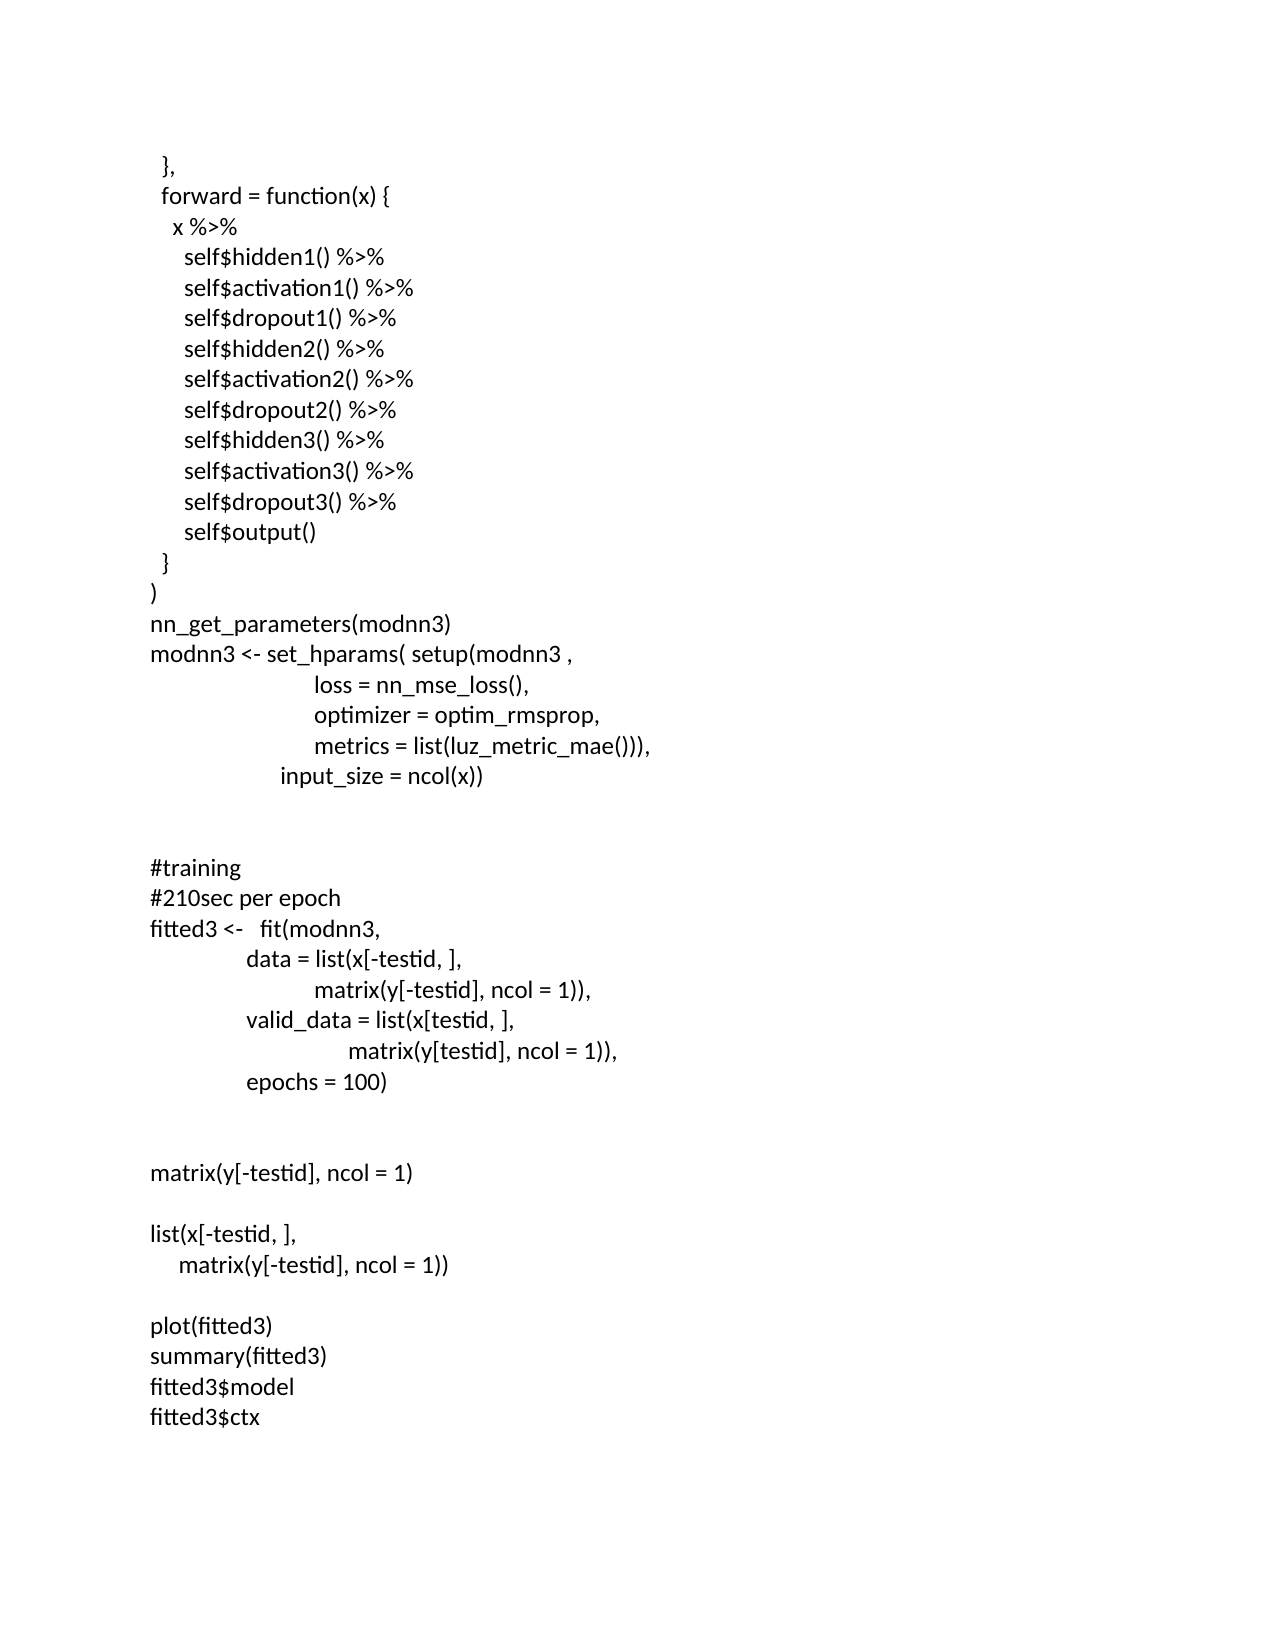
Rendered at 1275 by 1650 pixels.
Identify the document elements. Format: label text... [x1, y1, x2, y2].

text nn_get_parameters(modnn3) [150, 608, 1125, 638]
text fitted3 <- fit(modnn3, [150, 913, 1125, 943]
text metrics = list(luz_metric_mae())), [150, 730, 1125, 760]
text list(x[-testid, ], [150, 1218, 1125, 1249]
text }, [150, 150, 1125, 181]
text fitted3$model [150, 1371, 1125, 1401]
text self$activation2() %>% [150, 364, 1125, 394]
text self$hidden2() %>% [150, 333, 1125, 364]
text loss = nn_mse_loss(), [150, 669, 1125, 699]
text self$dropout2() %>% [150, 394, 1125, 425]
text matrix(y[-testid], ncol = 1)) [150, 1249, 1125, 1279]
text x %>% [150, 211, 1125, 242]
text summary(fitted3) [150, 1340, 1125, 1371]
text epochs = 100) [150, 1066, 1125, 1096]
text matrix(y[-testid], ncol = 1) [150, 1157, 1125, 1188]
text forward = function(x) { [150, 181, 1125, 211]
text valid_data = list(x[testid, ], [150, 1004, 1125, 1035]
text input_size = ncol(x)) [150, 760, 1125, 791]
text optimizer = optim_rmsprop, [150, 699, 1125, 730]
text plot(fitted3) [150, 1310, 1125, 1340]
text #training [150, 852, 1125, 882]
text self$activation3() %>% [150, 455, 1125, 486]
text self$dropout3() %>% [150, 486, 1125, 516]
text self$hidden1() %>% [150, 242, 1125, 272]
text modnn3 <- set_hparams( setup(modnn3 , [150, 638, 1125, 669]
text fitted3$ctx [150, 1401, 1125, 1432]
text ) [150, 577, 1125, 608]
text self$activation1() %>% [150, 272, 1125, 303]
text data = list(x[-testid, ], [150, 943, 1125, 974]
text self$dropout1() %>% [150, 303, 1125, 333]
text self$output() [150, 516, 1125, 547]
text matrix(y[testid], ncol = 1)), [150, 1035, 1125, 1066]
text matrix(y[-testid], ncol = 1)), [150, 974, 1125, 1004]
text self$hidden3() %>% [150, 425, 1125, 455]
text } [150, 547, 1125, 577]
text #210sec per epoch [150, 882, 1125, 913]
